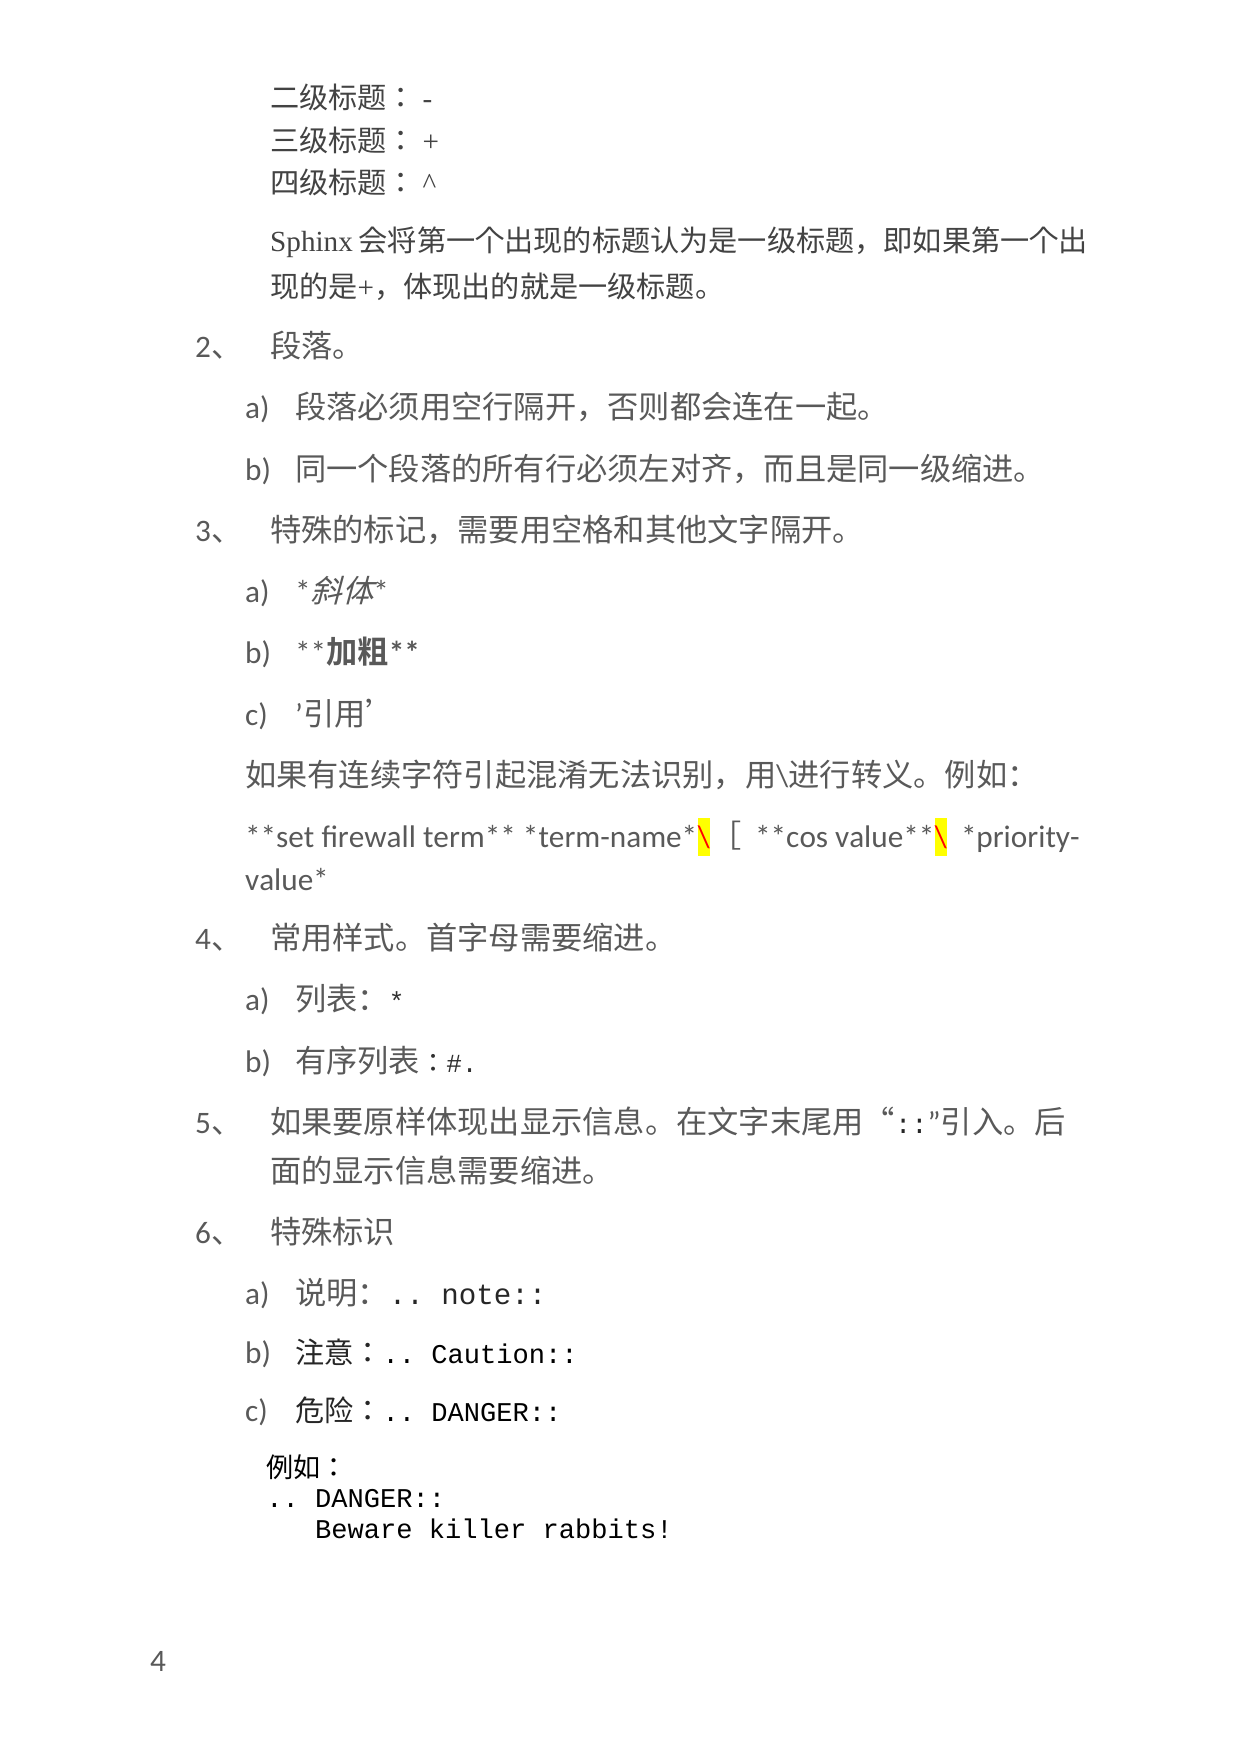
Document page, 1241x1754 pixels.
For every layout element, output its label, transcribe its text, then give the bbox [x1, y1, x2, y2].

list 三级标题： + [270, 117, 1090, 159]
text Beware killer rabbits! [266, 1516, 1090, 1547]
list ’引用’ [245, 689, 1090, 734]
text .. DANGER:: [191, 1485, 1090, 1516]
list **加粗** [245, 628, 1090, 673]
list **set firewall term** *term-name*\［ **cos value**\ *priority-value* [245, 811, 1090, 898]
list 注意：.. Caution:: [245, 1329, 1090, 1372]
list 二级标题： - [270, 75, 1090, 117]
list 列表：* [245, 974, 1090, 1020]
list 如果要原样体现出显示信息。在文字末尾用“::”引入。后面的显示信息需要缩进。 [195, 1097, 1090, 1191]
list 有序列表：#. [245, 1036, 1090, 1081]
list 段落。 [195, 321, 1090, 367]
list 四级标题： ^ [270, 159, 1090, 202]
list 同一个段落的所有行必须左对齐，而且是同一级缩进。 [245, 444, 1090, 489]
list 段落必须用空行隔开，否则都会连在一起。 [245, 383, 1090, 428]
list *斜体* [245, 566, 1090, 612]
list 危险：.. DANGER:: [245, 1388, 1090, 1430]
list 如果有连续字符引起混淆无法识别，用\进行转义。例如： [245, 750, 1090, 795]
list 特殊的标记，需要用空格和其他文字隔开。 [195, 505, 1090, 550]
list 特殊标识 [195, 1207, 1090, 1252]
list Sphinx会将第一个出现的标题认为是一级标题，即如果第一个出现的是+，体现出的就是一级标题。 [270, 218, 1090, 306]
list 说明：.. note:: [245, 1268, 1090, 1313]
text 例如： [191, 1446, 1090, 1485]
list 常用样式。首字母需要缩进。 [195, 913, 1090, 958]
